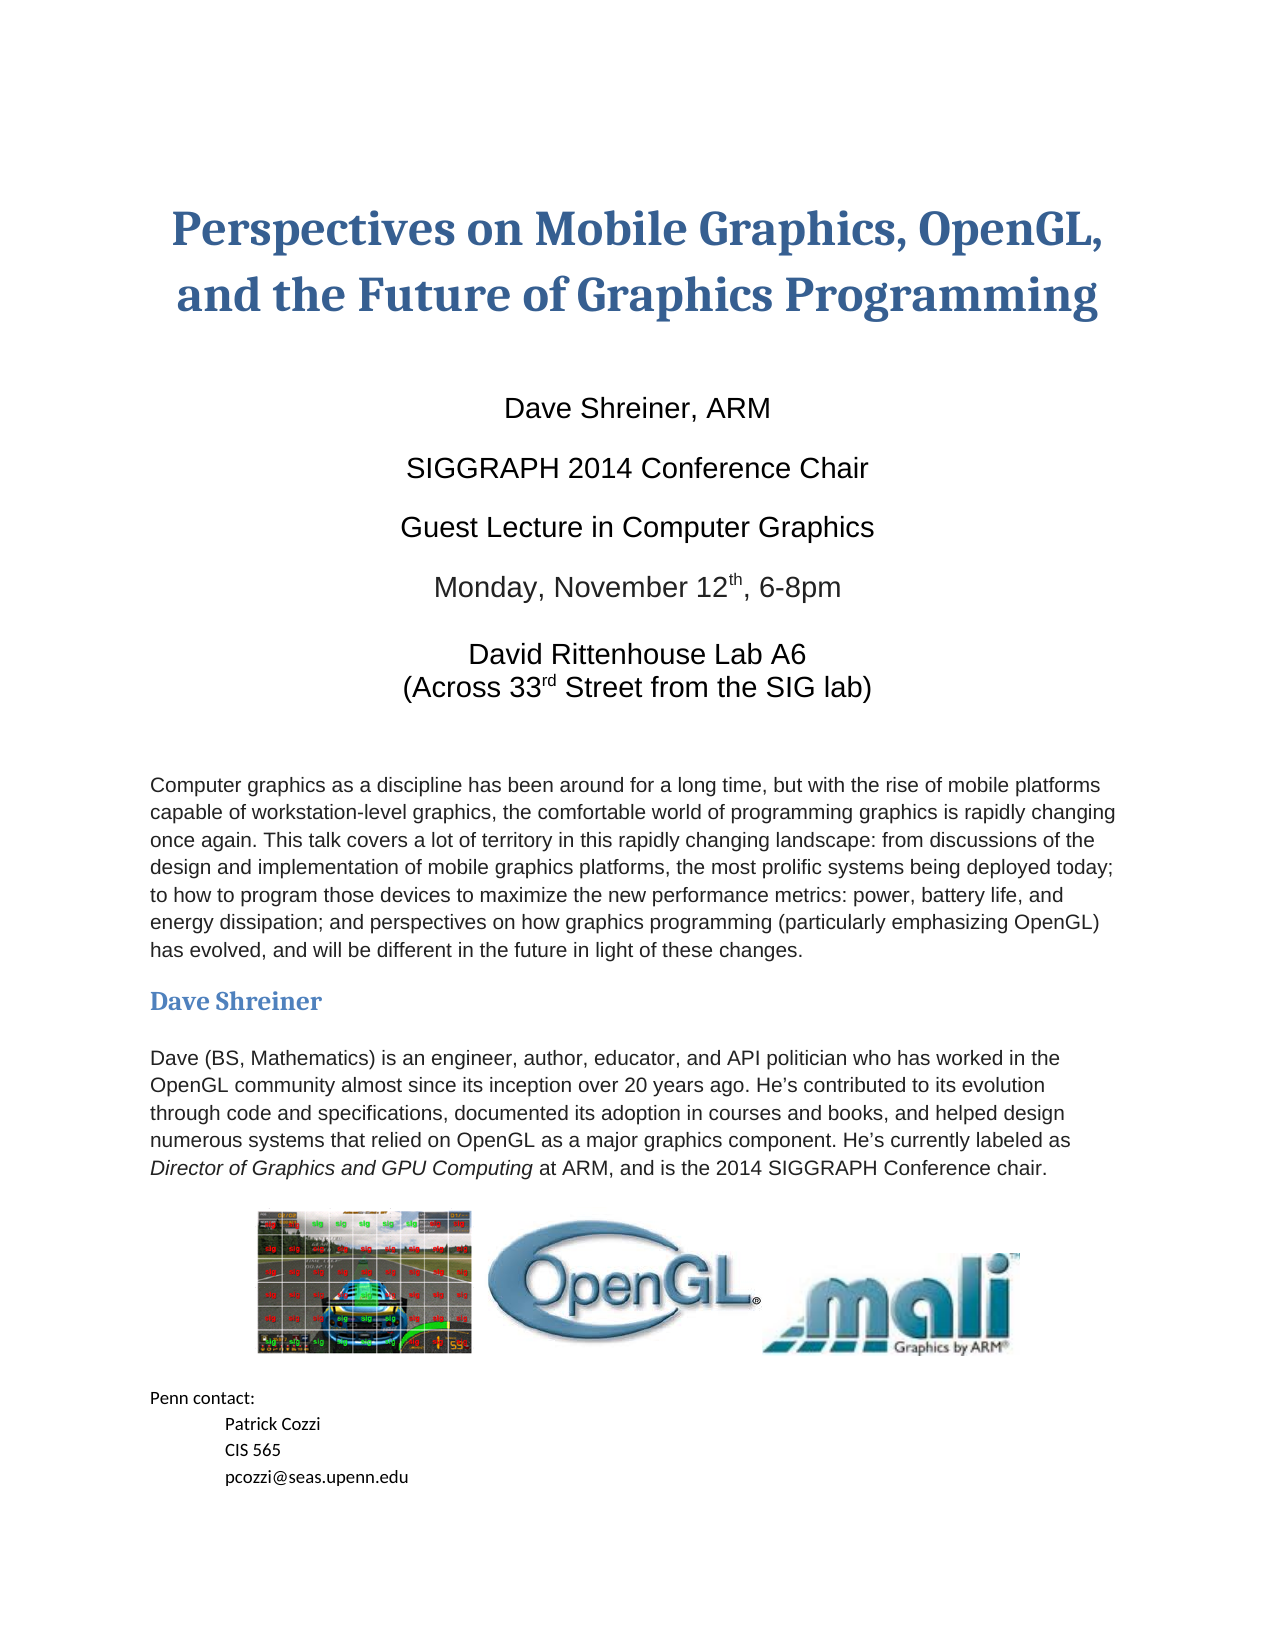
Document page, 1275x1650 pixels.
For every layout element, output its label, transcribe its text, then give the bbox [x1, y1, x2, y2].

picture [255, 1207, 1020, 1356]
text SIGGRAPH 2014 Conference Chair [150, 451, 1125, 484]
text pcozzi@seas.upenn.edu [225, 1465, 1125, 1488]
text Dave Shreiner, ARM [150, 391, 1125, 425]
text David Rittenhouse Lab A6 [150, 637, 1125, 670]
text (Across 33rd Street from the SIG lab) [150, 670, 1125, 704]
subtitle Perspectives on Mobile Graphics, OpenGL, and the Future of Graphics Programming [150, 200, 1125, 323]
text Penn contact: [150, 1386, 1125, 1409]
text OpenGL community almost since its inception over 20 years ago. He’s contributed to its evolution [150, 1073, 1125, 1097]
text Guest Lecture in Computer Graphics [150, 510, 1125, 544]
subtitle Computer graphics as a discipline has been around for a long time, but with the rise of mobile platforms capable of workstation-level graphics, the comfortable world of programming graphics is rapidly changing once again. This talk covers a lot of territory in this rapidly changing landscape: from discussions of the design and implementation of mobile graphics platforms, the most prolific systems being deployed today; to how to program those devices to maximize the new performance metrics: power, battery life, and energy dissipation; and perspectives on how graphics programming (particularly emphasizing OpenGL) has evolved, and will be different in the future in light of these changes. [150, 772, 1125, 961]
subtitle Dave Shreiner [150, 986, 1125, 1017]
text CIS 565 [225, 1439, 1125, 1462]
text Director of Graphics and GPU Computing at ARM, and is the 2014 SIGGRAPH Conference chair. [150, 1156, 1125, 1179]
text Patrick Cozzi [225, 1412, 1125, 1435]
text numerous systems that relied on OpenGL as a major graphics component. He’s currently labeled as [150, 1128, 1125, 1152]
text Dave (BS, Mathematics) is an engineer, author, educator, and API politician who has worked in the [150, 1046, 1125, 1069]
text Monday, November 12th, 6-8pm [150, 569, 1125, 603]
text through code and specifications, documented its adoption in courses and books, and helped design [150, 1101, 1125, 1124]
